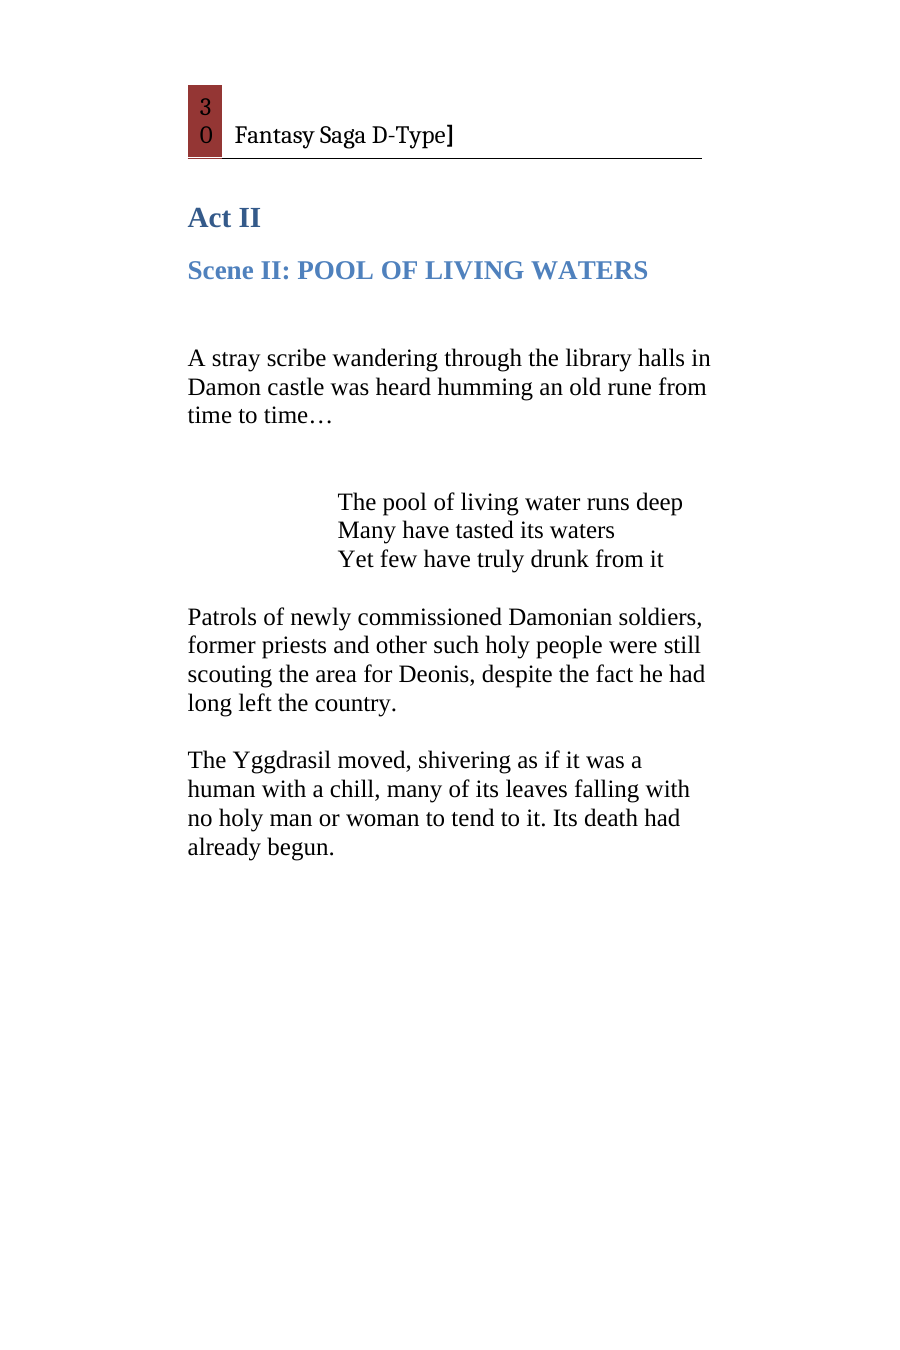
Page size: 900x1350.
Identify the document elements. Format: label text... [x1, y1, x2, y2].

text Many have tasted its waters [187, 516, 712, 544]
text A stray scribe wandering through the library halls in Damon castle was heard humming an old rune from time to time… [187, 343, 712, 429]
subtitle Act II [187, 200, 712, 233]
text The pool of living water runs deep [187, 487, 712, 516]
text Patrols of newly commissioned Damonian soldiers, former priests and other such holy people were still scouting the area for Deonis, despite the fact he had long left the country. [187, 602, 712, 717]
text Yet few have truly drunk from it [187, 544, 712, 573]
text The Yggdrasil moved, shivering as if it was a human with a chill, many of its leaves falling with no holy man or woman to tend to it. Its death had already begun. [187, 746, 712, 861]
subtitle Scene II: POOL OF LIVING WATERS [187, 254, 712, 286]
